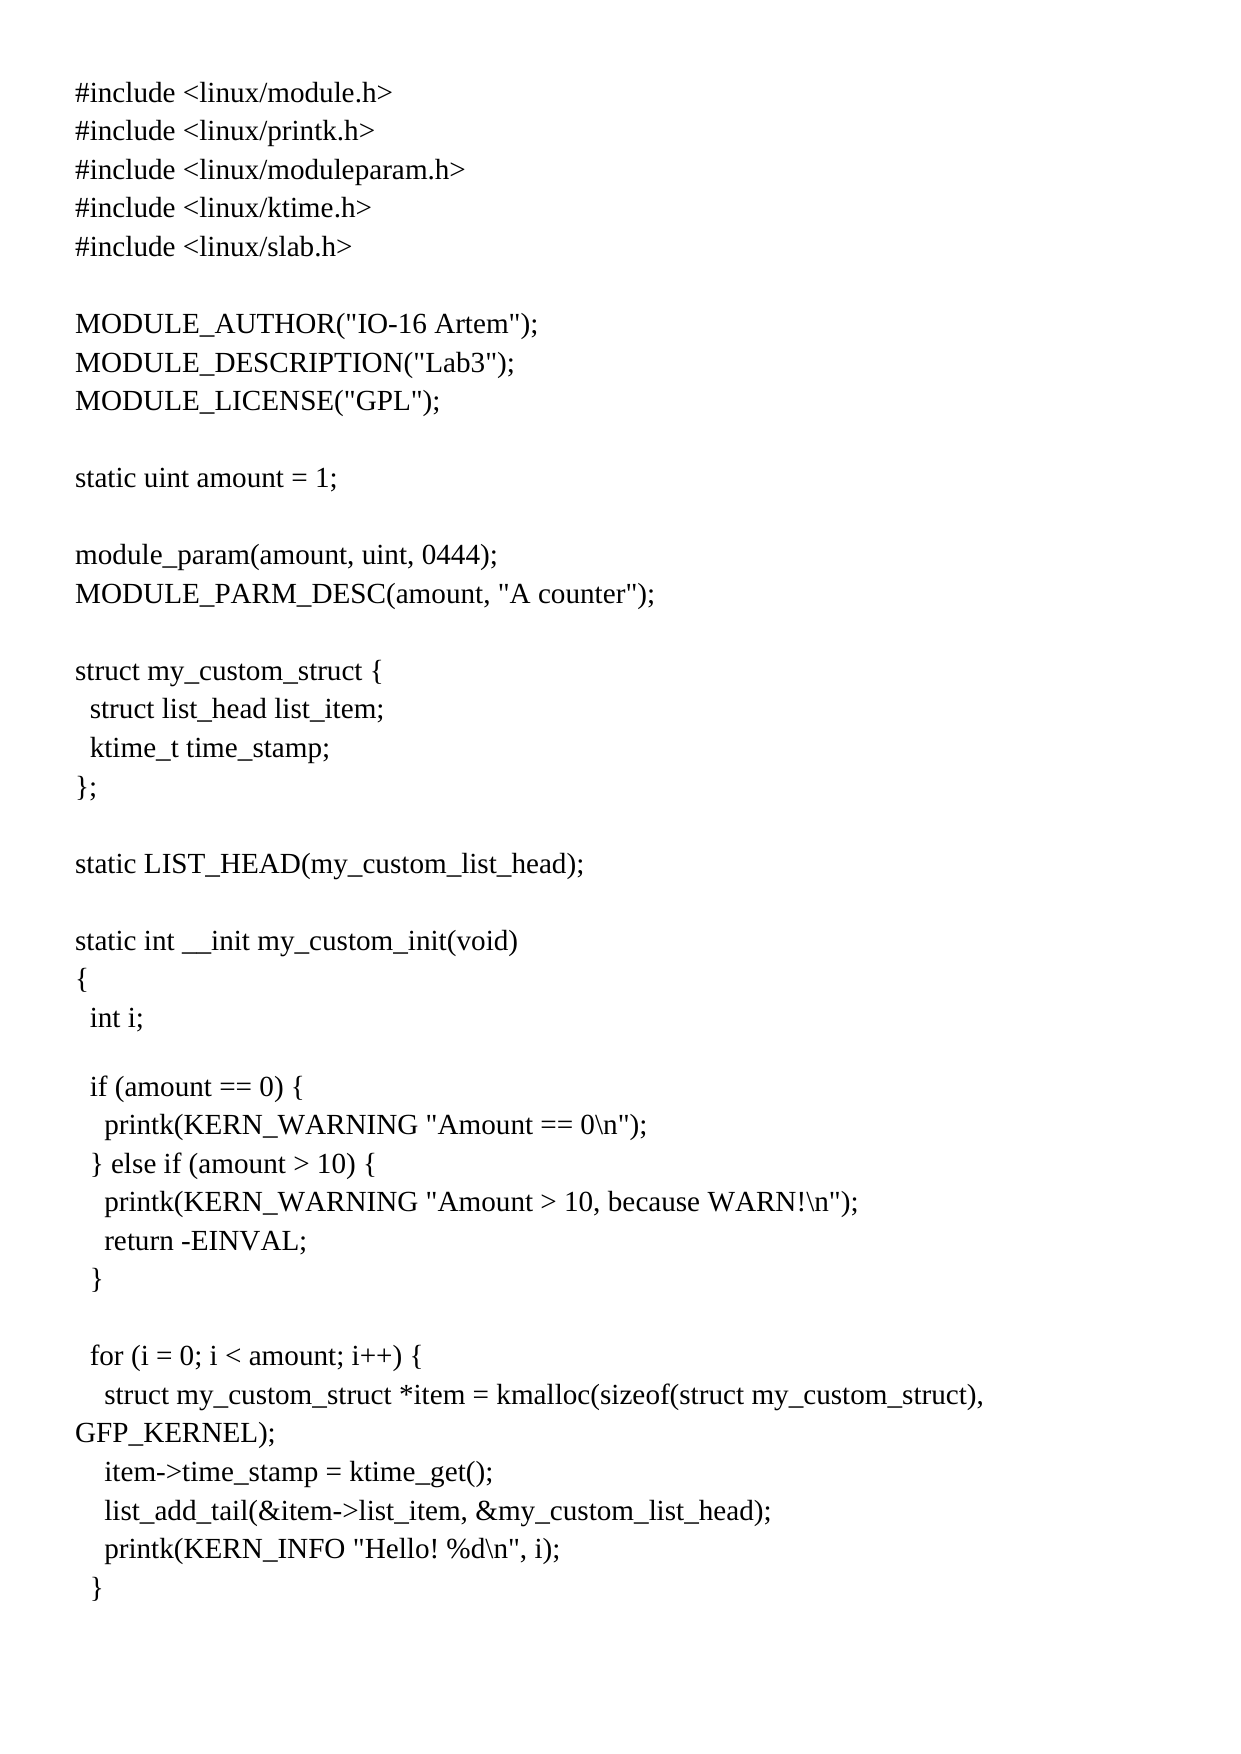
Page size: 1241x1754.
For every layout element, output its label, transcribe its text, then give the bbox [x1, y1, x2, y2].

text ktime_t time_stamp; [75, 730, 1165, 764]
text int i; [75, 1000, 1165, 1033]
text MODULE_AUTHOR("IO-16 Artem"); [75, 306, 1165, 340]
text #include <linux/ktime.h> [75, 191, 1165, 224]
text static uint amount = 1; [75, 460, 1165, 494]
text struct my_custom_struct { [75, 653, 1165, 687]
text list_add_tail(&item->list_item, &my_custom_list_head); [75, 1493, 1165, 1526]
text }; [75, 769, 1165, 802]
text printk(KERN_WARNING "Amount == 0\n"); [75, 1107, 1165, 1141]
text static int __init my_custom_init(void) [75, 923, 1165, 956]
text return -EINVAL; [75, 1223, 1165, 1256]
text #include <linux/moduleparam.h> [75, 152, 1165, 186]
text MODULE_LICENSE("GPL"); [75, 383, 1165, 417]
text MODULE_DESCRIPTION("Lab3"); [75, 345, 1165, 378]
text } else if (amount > 10) { [75, 1146, 1165, 1179]
text printk(KERN_INFO "Hello! %d\n", i); [75, 1531, 1165, 1565]
text } [75, 1261, 1165, 1295]
text { [75, 961, 1165, 995]
text struct list_head list_item; [75, 692, 1165, 725]
text for (i = 0; i < amount; i++) { [75, 1338, 1165, 1372]
text #include <linux/printk.h> [75, 113, 1165, 147]
text module_param(amount, uint, 0444); [75, 537, 1165, 571]
text if (amount == 0) { [75, 1069, 1165, 1102]
text #include <linux/slab.h> [75, 229, 1165, 263]
text static LIST_HEAD(my_custom_list_head); [75, 846, 1165, 879]
text MODULE_PARM_DESC(amount, "A counter"); [75, 576, 1165, 609]
text item->time_stamp = ktime_get(); [75, 1454, 1165, 1488]
text printk(KERN_WARNING "Amount > 10, because WARN!\n"); [75, 1184, 1165, 1218]
text } [75, 1570, 1165, 1603]
text struct my_custom_struct *item = kmalloc(sizeof(struct my_custom_struct), GFP_KERNEL); [75, 1377, 1165, 1449]
text #include <linux/module.h> [75, 75, 1165, 108]
